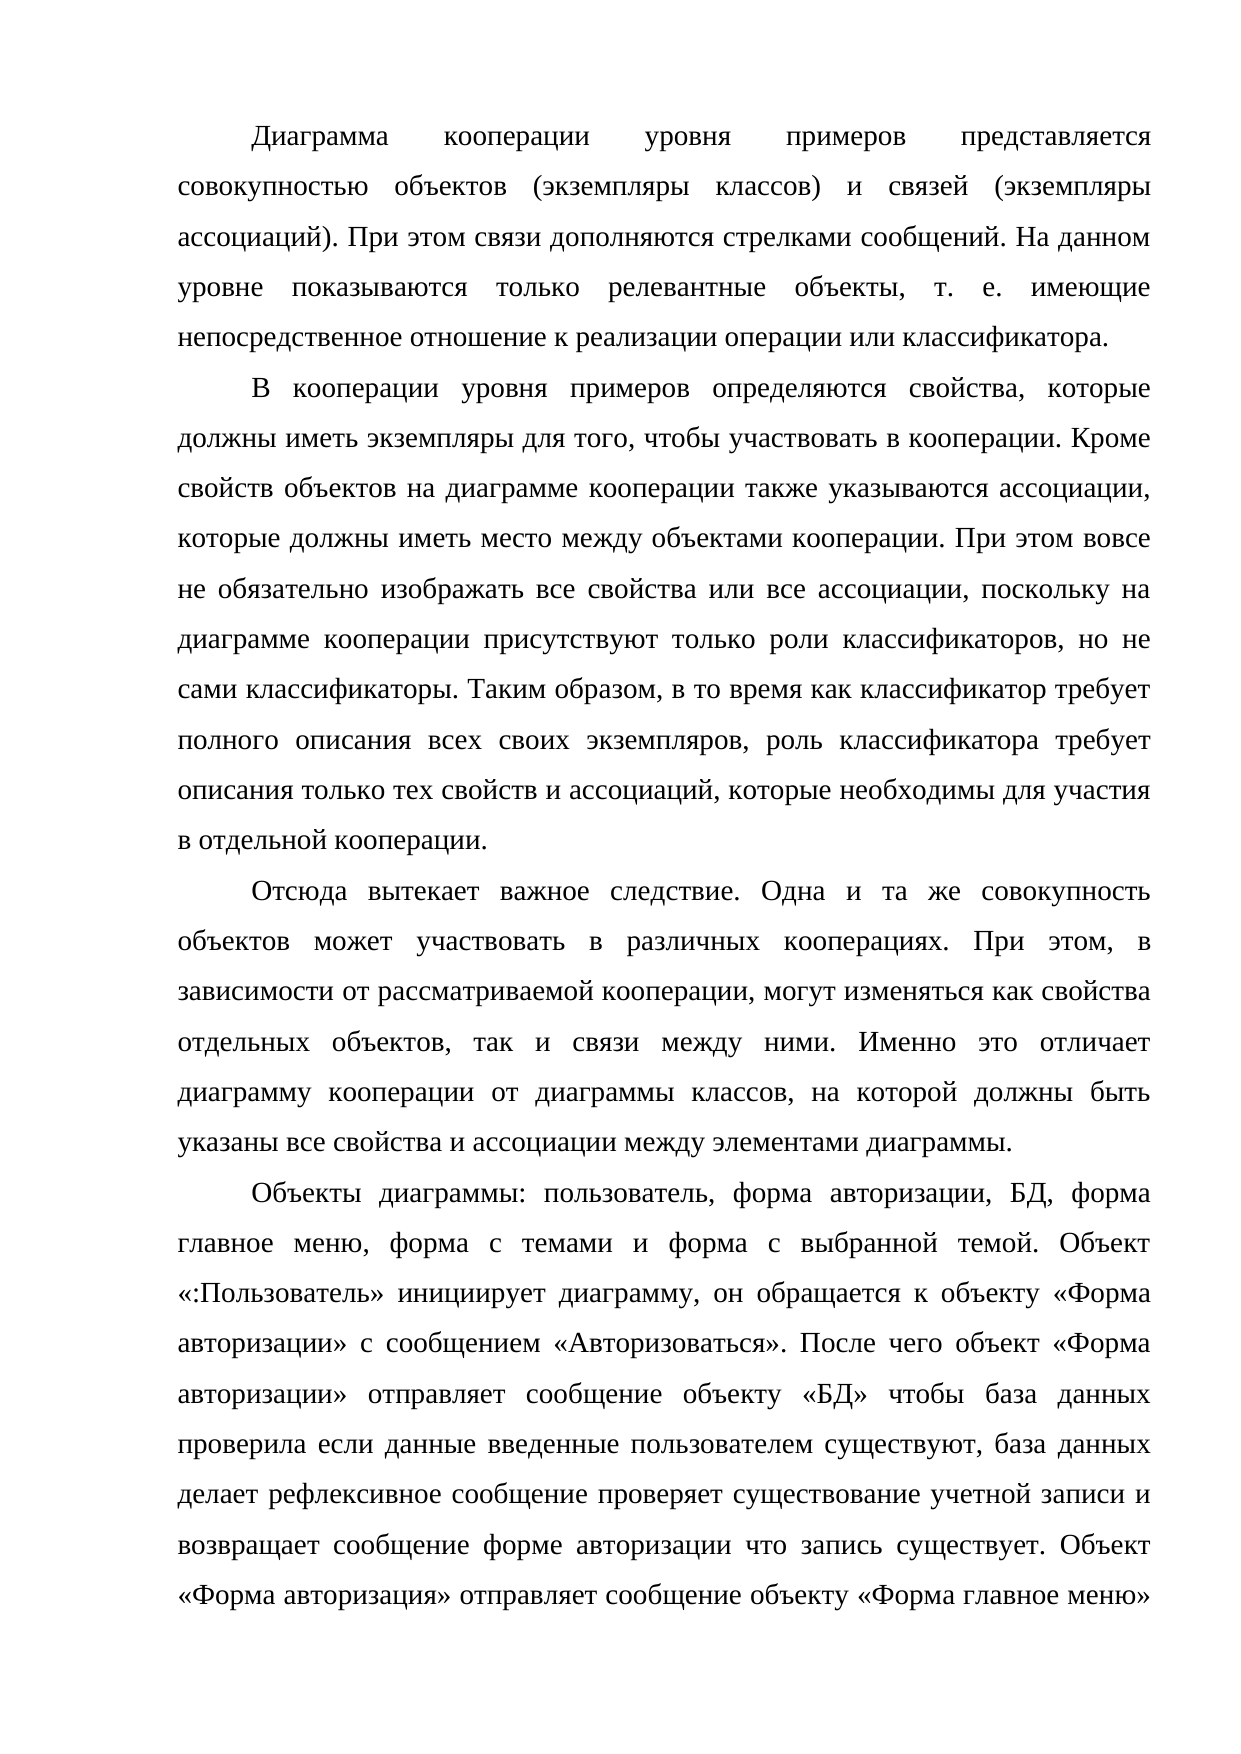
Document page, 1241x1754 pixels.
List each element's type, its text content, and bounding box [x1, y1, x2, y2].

text Диаграмма кооперации уровня примеров представляется совокупностью объектов (экземпляры классов) и связей (экземпляры ассоциаций). При этом связи дополняются стрелками сообщений. На данном уровне показываются только релевантные объекты, т. е. имеющие непосредственное отношение к реализации операции или классификатора. [177, 118, 1152, 353]
text Отсюда вытекает важное следствие. Одна и та же совокупность объектов может участвовать в различных кооперациях. При этом, в зависимости от рассматриваемой кооперации, могут изменяться как свойства отдельных объектов, так и связи между ними. Именно это отличает диаграмму кооперации от диаграммы классов, на которой должны быть указаны все свойства и ассоциации между элементами диаграммы. [177, 873, 1152, 1158]
text В кооперации уровня примеров определяются свойства, которые должны иметь экземпляры для того, чтобы участвовать в кооперации. Кроме свойств объектов на диаграмме кооперации также указываются ассоциации, которые должны иметь место между объектами кооперации. При этом вовсе не обязательно изображать все свойства или все ассоциации, поскольку на диаграмме кооперации присутствуют только роли классификаторов, но не сами классификаторы. Таким образом, в то время как классификатор требует полного описания всех своих экземпляров, роль классификатора требует описания только тех свойств и ассоциаций, которые необходимы для участия в отдельной кооперации. [177, 370, 1152, 856]
